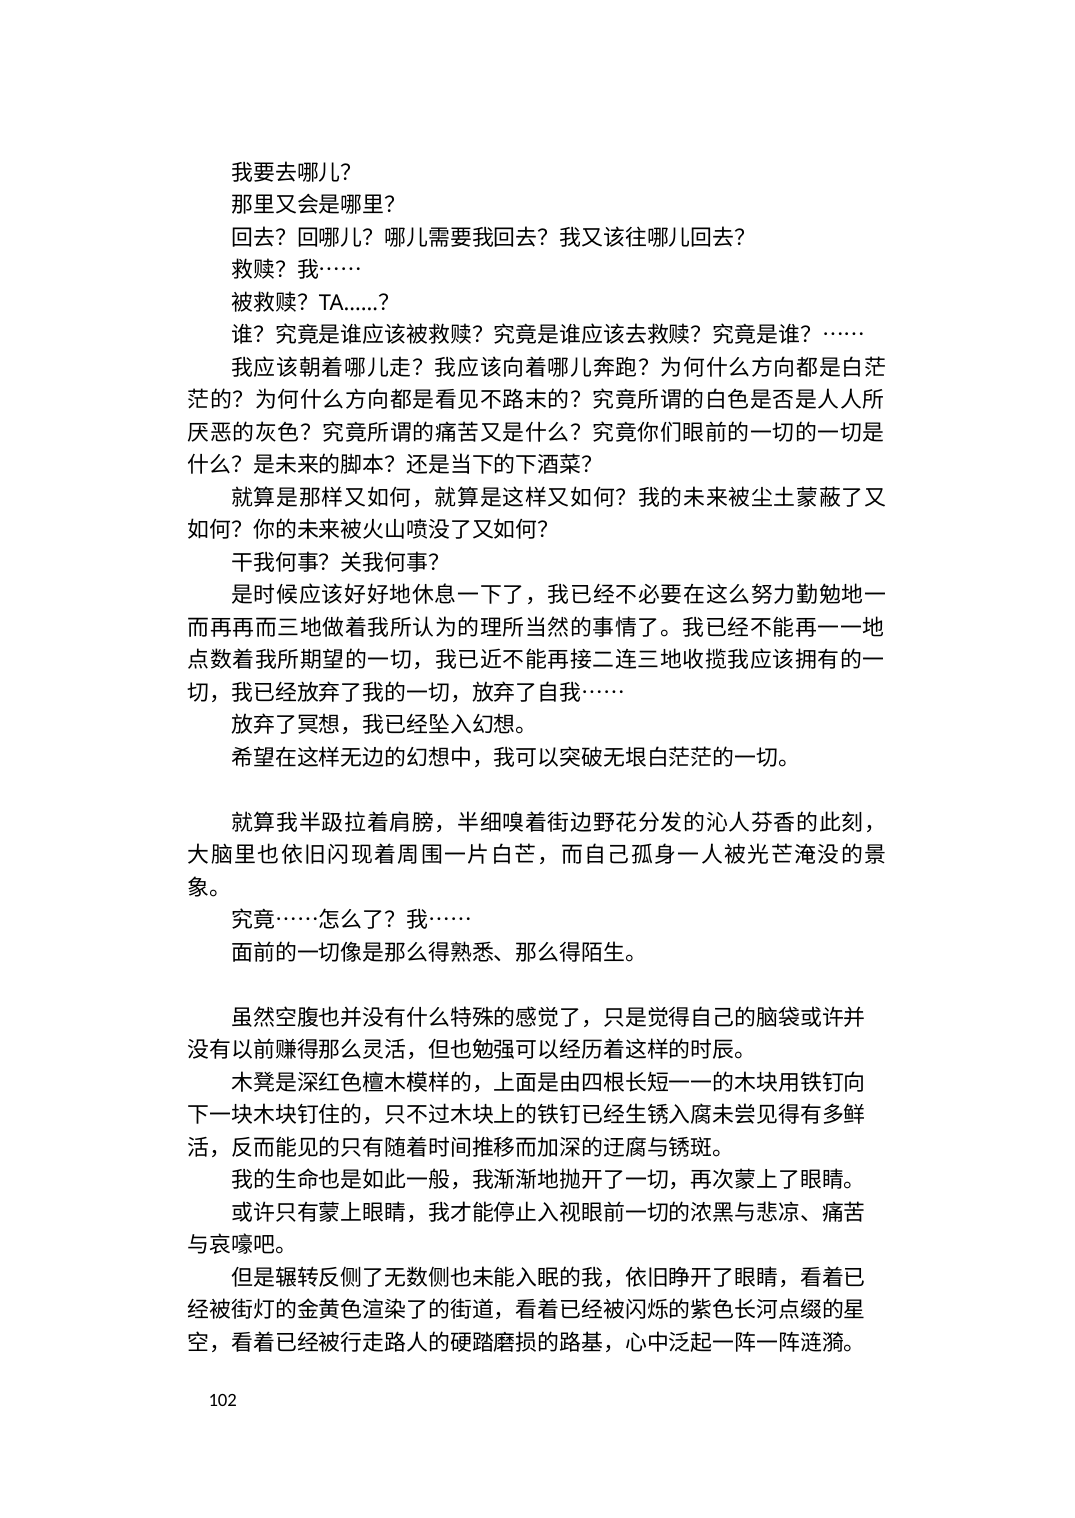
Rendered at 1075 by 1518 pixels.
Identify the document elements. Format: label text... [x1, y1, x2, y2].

list 救赎？我…… [187, 252, 887, 284]
list 就算我半趿拉着肩膀，半细嗅着街边野花分发的沁人芬香的此刻，大脑里也依旧闪现着周围一片白芒，而自己孤身一人被光芒淹没的景象。 [187, 804, 887, 902]
list 回去？回哪儿？哪儿需要我回去？我又该往哪儿回去？ [187, 219, 887, 252]
list 干我何事？关我何事？ [187, 544, 887, 577]
list 那里又会是哪里？ [187, 187, 887, 219]
text 虽然空腹也并没有什么特殊的感觉了，只是觉得自己的脑袋或许并没有以前赚得那么灵活，但也勉强可以经历着这样的时辰。 [187, 999, 887, 1064]
list 被救赎？TA……？ [187, 284, 887, 317]
list 就算是那样又如何，就算是这样又如何？我的未来被尘土蒙蔽了又如何？你的未来被火山喷没了又如何？ [187, 479, 887, 544]
list 我应该朝着哪儿走？我应该向着哪儿奔跑？为何什么方向都是白茫茫的？为何什么方向都是看见不路末的？究竟所谓的白色是否是人人所厌恶的灰色？究竟所谓的痛苦又是什么？究竟你们眼前的一切的一切是什么？是未来的脚本？还是当下的下酒菜？ [187, 349, 887, 479]
list 希望在这样无边的幻想中，我可以突破无垠白茫茫的一切。 [187, 739, 887, 772]
text 或许只有蒙上眼睛，我才能停止入视眼前一切的浓黑与悲凉、痛苦与哀嚎吧。 [187, 1194, 887, 1259]
text 木凳是深红色檀木模样的，上面是由四根长短一一的木块用铁钉向下一块木块钉住的，只不过木块上的铁钉已经生锈入腐未尝见得有多鲜活，反而能见的只有随着时间推移而加深的迂腐与锈斑。 [187, 1064, 887, 1162]
list 是时候应该好好地休息一下了，我已经不必要在这么努力勤勉地一而再再而三地做着我所认为的理所当然的事情了。我已经不能再一一地点数着我所期望的一切，我已近不能再接二连三地收揽我应该拥有的一切，我已经放弃了我的一切，放弃了自我…… [187, 577, 887, 707]
text 我的生命也是如此一般，我渐渐地抛开了一切，再次蒙上了眼睛。 [187, 1162, 887, 1194]
list 谁？究竟是谁应该被救赎？究竟是谁应该去救赎？究竟是谁？…… [187, 317, 887, 349]
list 我要去哪儿？ [187, 154, 887, 187]
list 面前的一切像是那么得熟悉、那么得陌生。 [187, 934, 887, 967]
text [187, 1259, 887, 1357]
list 究竟……怎么了？我…… [187, 902, 887, 934]
list 放弃了冥想，我已经坠入幻想。 [187, 707, 887, 739]
